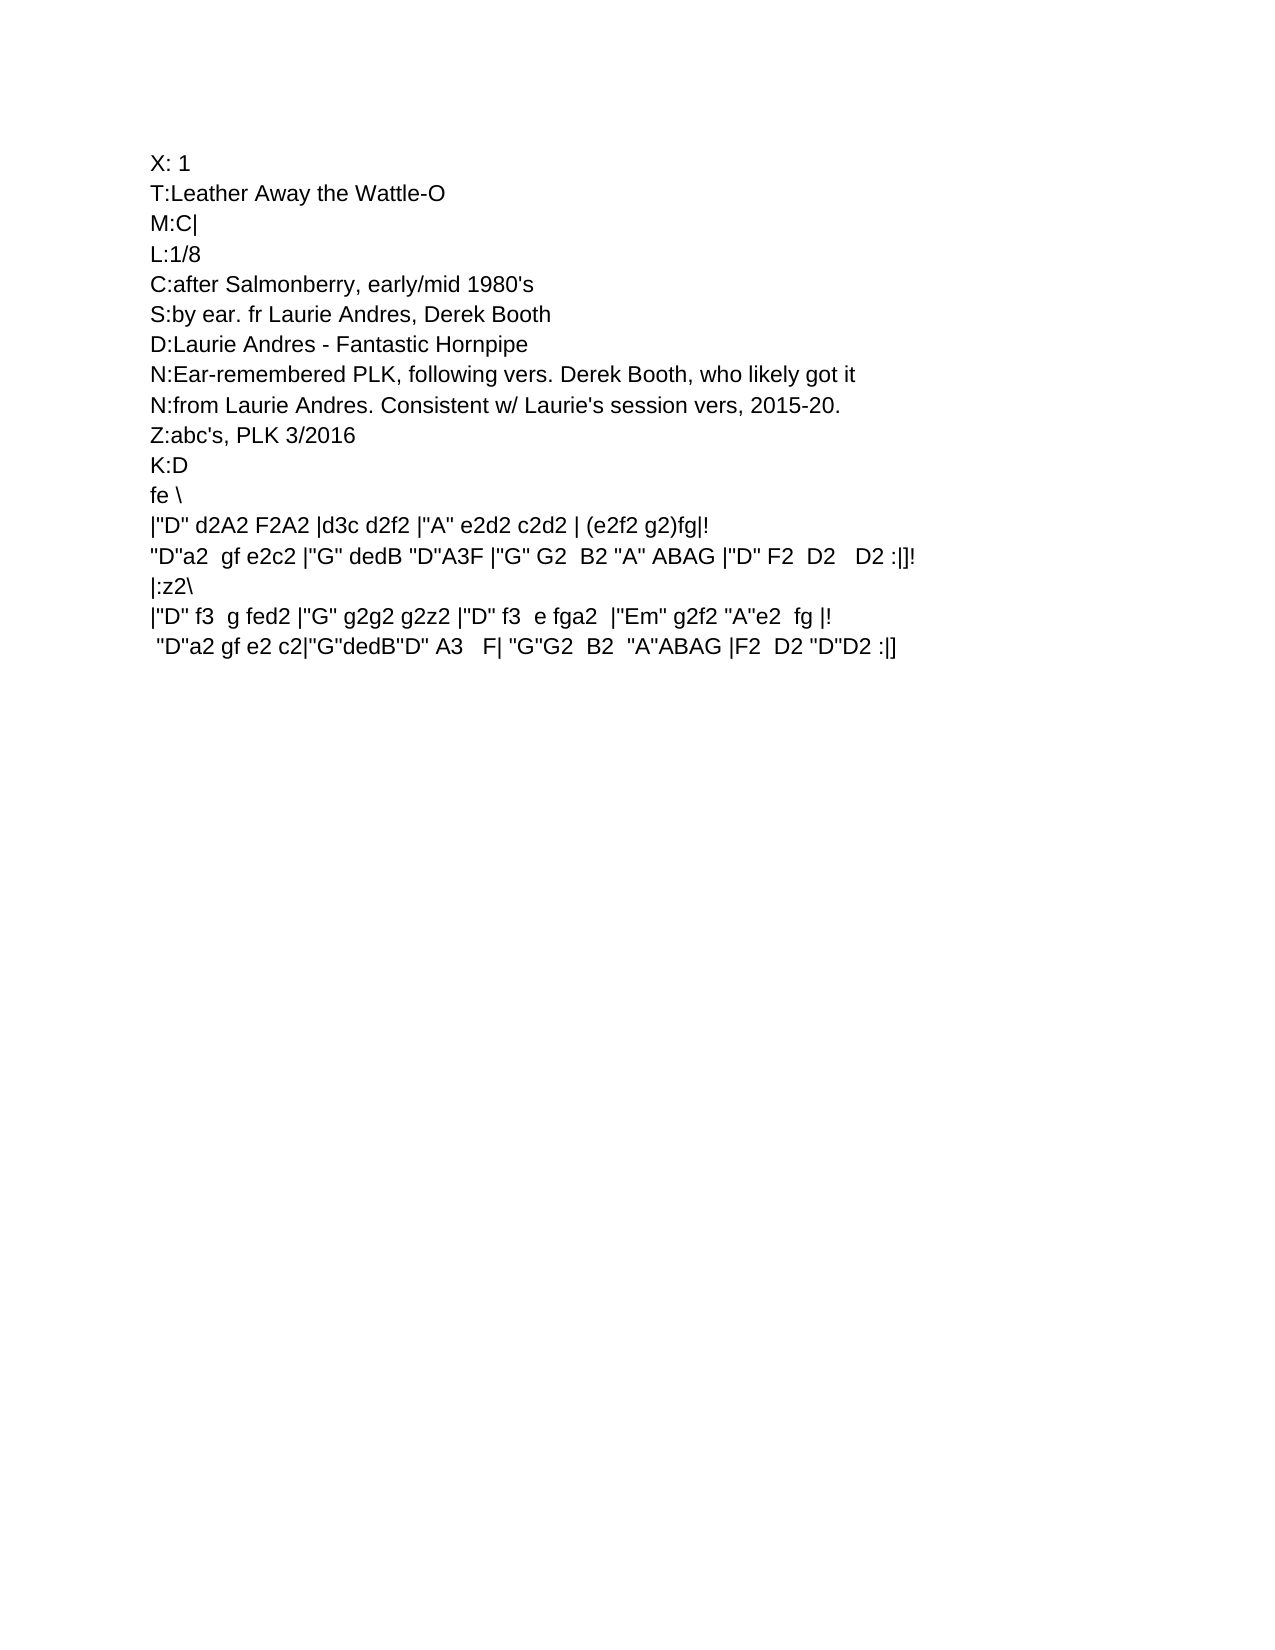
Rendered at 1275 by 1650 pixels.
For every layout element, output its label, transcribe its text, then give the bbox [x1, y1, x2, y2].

text S:by ear. fr Laurie Andres, Derek Booth [150, 301, 1125, 327]
text C:after Salmonberry, early/mid 1980's [150, 271, 1125, 297]
text |"D" d2A2 F2A2 |d3c d2f2 |"A" e2d2 c2d2 | (e2f2 g2)fg|! [150, 512, 1125, 539]
text K:D [150, 452, 1125, 478]
text "D"a2 gf e2 c2|"G"dedB"D" A3 F| "G"G2 B2 "A"ABAG |F2 D2 "D"D2 :|] [150, 633, 1125, 660]
text fe \ [150, 482, 1125, 509]
text N:from Laurie Andres. Consistent w/ Laurie's session vers, 2015-20. [150, 392, 1125, 418]
text D:Laurie Andres - Fantastic Hornpipe [150, 331, 1125, 358]
text Z:abc's, PLK 3/2016 [150, 422, 1125, 448]
text |:z2\ [150, 573, 1125, 599]
text "D"a2 gf e2c2 |"G" dedB "D"A3F |"G" G2 B2 "A" ABAG |"D" F2 D2 D2 :|]! [150, 543, 1125, 569]
text L:1/8 [150, 241, 1125, 267]
text |"D" f3 g fed2 |"G" g2g2 g2z2 |"D" f3 e fga2 |"Em" g2f2 "A"e2 fg |! [150, 603, 1125, 629]
text M:C| [150, 210, 1125, 237]
text X: 1 [150, 150, 1125, 176]
text T:Leather Away the Wattle-O [150, 180, 1125, 207]
text N:Ear-remembered PLK, following vers. Derek Booth, who likely got it [150, 361, 1125, 388]
